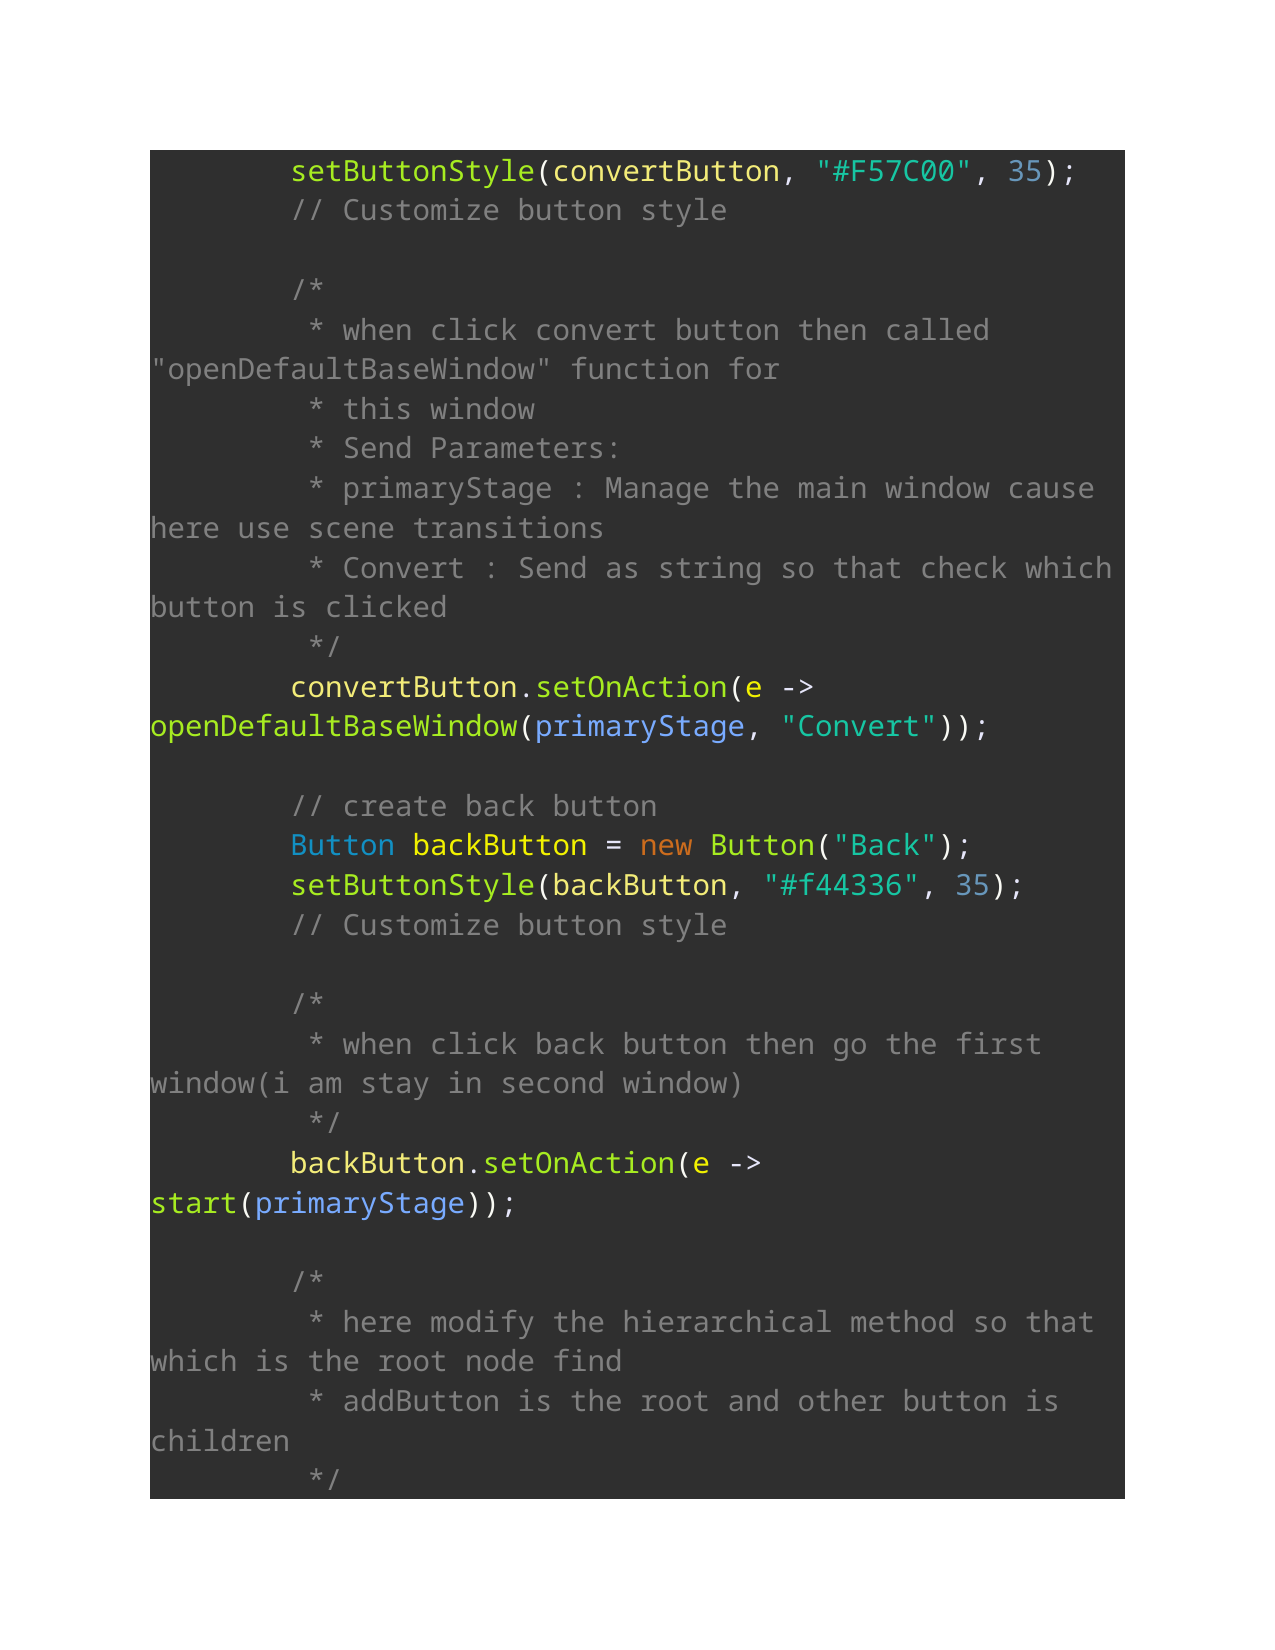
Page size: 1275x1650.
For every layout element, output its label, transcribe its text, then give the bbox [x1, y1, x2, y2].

text */ [150, 1460, 1125, 1499]
text * Convert : Send as string so that check which button is clicked [150, 547, 1125, 626]
text */ [150, 626, 1125, 666]
text */ [150, 1102, 1125, 1142]
text * when click back button then go the first window(i am stay in second window) [150, 1023, 1125, 1102]
text * addButton is the root and other button is children [150, 1380, 1125, 1460]
text * this window [150, 388, 1125, 428]
text * here modify the hierarchical method so that which is the root node find [150, 1301, 1125, 1380]
text backButton.setOnAction(e -> start(primaryStage)); [150, 1142, 1125, 1222]
text convertButton.setOnAction(e -> openDefaultBaseWindow(primaryStage, "Convert")); [150, 666, 1125, 745]
text // Customize button style [150, 904, 1125, 944]
text Button backButton = new Button("Back"); [150, 825, 1125, 864]
text /* [150, 983, 1125, 1023]
text // Customize button style [150, 190, 1125, 229]
text * Send Parameters: [150, 428, 1125, 467]
text // create back button [150, 785, 1125, 825]
text /* [150, 269, 1125, 309]
text setButtonStyle(backButton, "#f44336", 35); [150, 864, 1125, 904]
text setButtonStyle(convertButton, "#F57C00", 35); [150, 150, 1125, 190]
text * when click convert button then called "openDefaultBaseWindow" function for [150, 309, 1125, 388]
text * primaryStage : Manage the main window cause here use scene transitions [150, 467, 1125, 547]
text /* [150, 1261, 1125, 1301]
